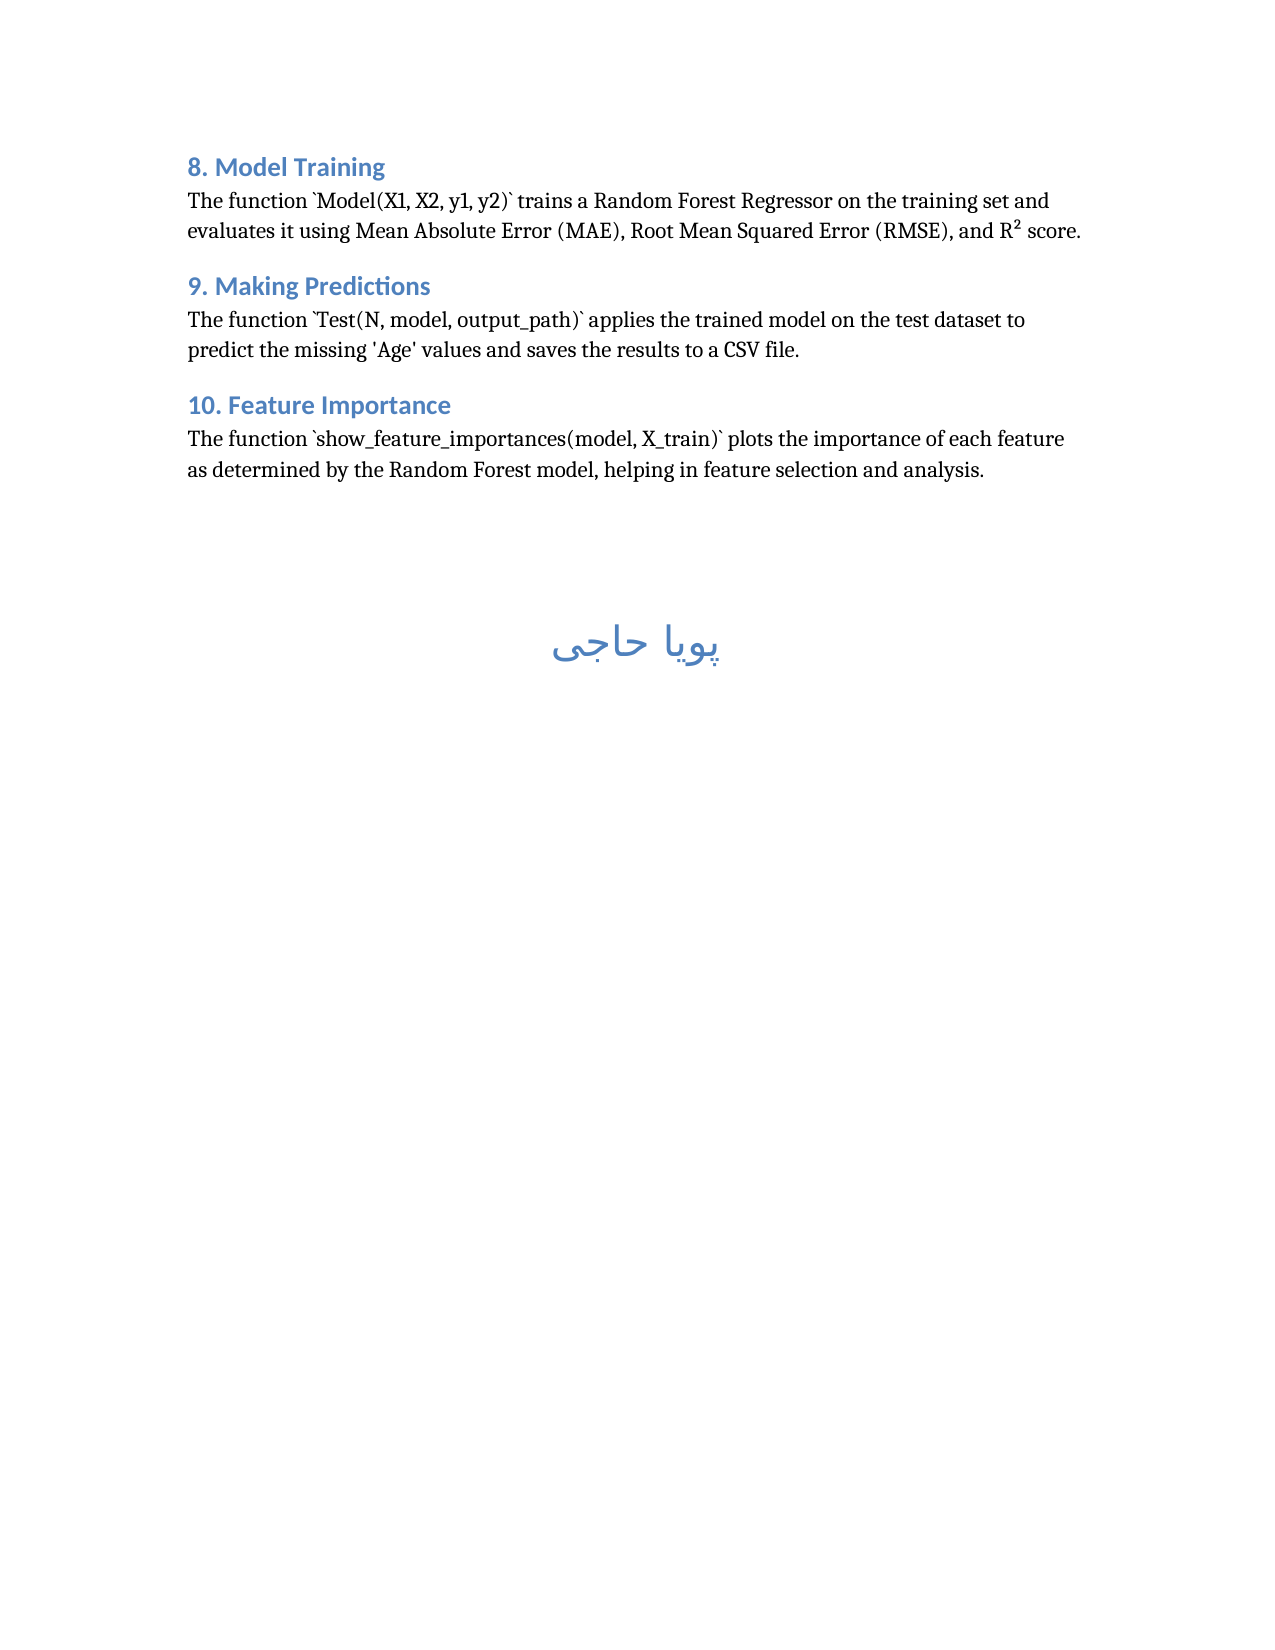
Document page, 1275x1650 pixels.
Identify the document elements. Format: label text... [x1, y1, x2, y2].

subtitle 10. Feature Importance [187, 388, 1087, 421]
text The function `Model(X1, X2, y1, y2)` trains a Random Forest Regressor on the training set and evaluates it using Mean Absolute Error (MAE), Root Mean Squared Error (RMSE), and R² score. [187, 188, 1087, 244]
text The function `show_feature_importances(model, X_train)` plots the importance of each feature as determined by the Random Forest model, helping in feature selection and analysis. [187, 426, 1087, 483]
text The function `Test(N, model, output_path)` applies the trained model on the test dataset to predict the missing 'Age' values and saves the results to a CSV file. [187, 307, 1087, 364]
subtitle 9. Making Predictions [187, 269, 1087, 302]
subtitle 8. Model Training [187, 150, 1087, 183]
